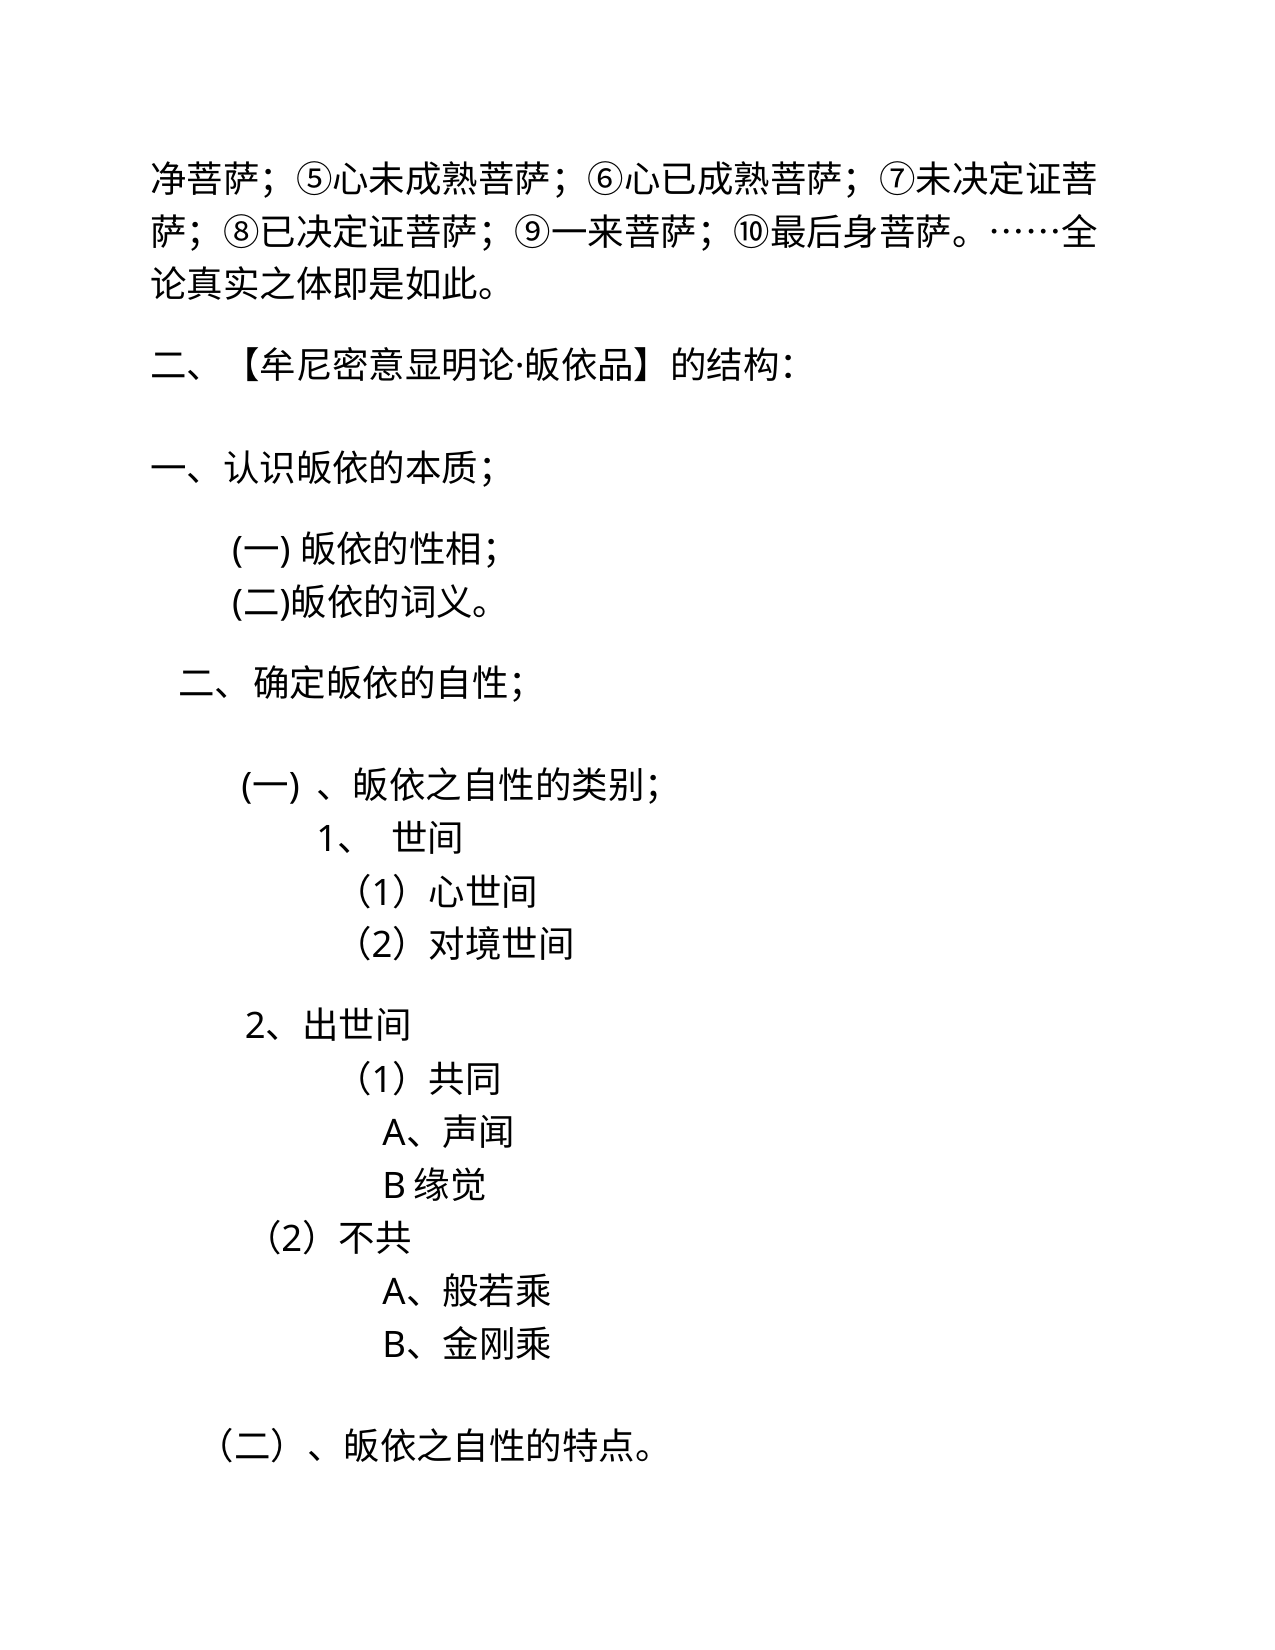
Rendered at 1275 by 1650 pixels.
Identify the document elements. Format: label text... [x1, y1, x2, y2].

text (二)皈依的词义。 [150, 573, 1125, 626]
text （二）、皈依之自性的特点。 [150, 1417, 1125, 1470]
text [150, 150, 1125, 308]
list A、般若乘 [335, 1262, 1125, 1315]
text 2、出世间 [150, 997, 1125, 1050]
list B缘觉 [335, 1156, 1125, 1209]
list （2）对境世间 [335, 916, 1125, 969]
text 一、认识皈依的本质； [150, 439, 1125, 492]
list A、声闻 [335, 1103, 1125, 1156]
text （1）心世间 [335, 863, 1125, 916]
list 、皈依之自性的类别； [241, 757, 1125, 809]
text 二、【牟尼密意显明论·皈依品】的结构： [150, 336, 1125, 389]
list B、金刚乘 [335, 1315, 1125, 1368]
text （2）不共 [150, 1209, 1125, 1262]
text (一) 皈依的性相； [150, 520, 1125, 573]
list （1）共同 [335, 1050, 1125, 1103]
list 确定皈依的自性； [178, 654, 1125, 707]
list 世间 [316, 809, 1125, 863]
